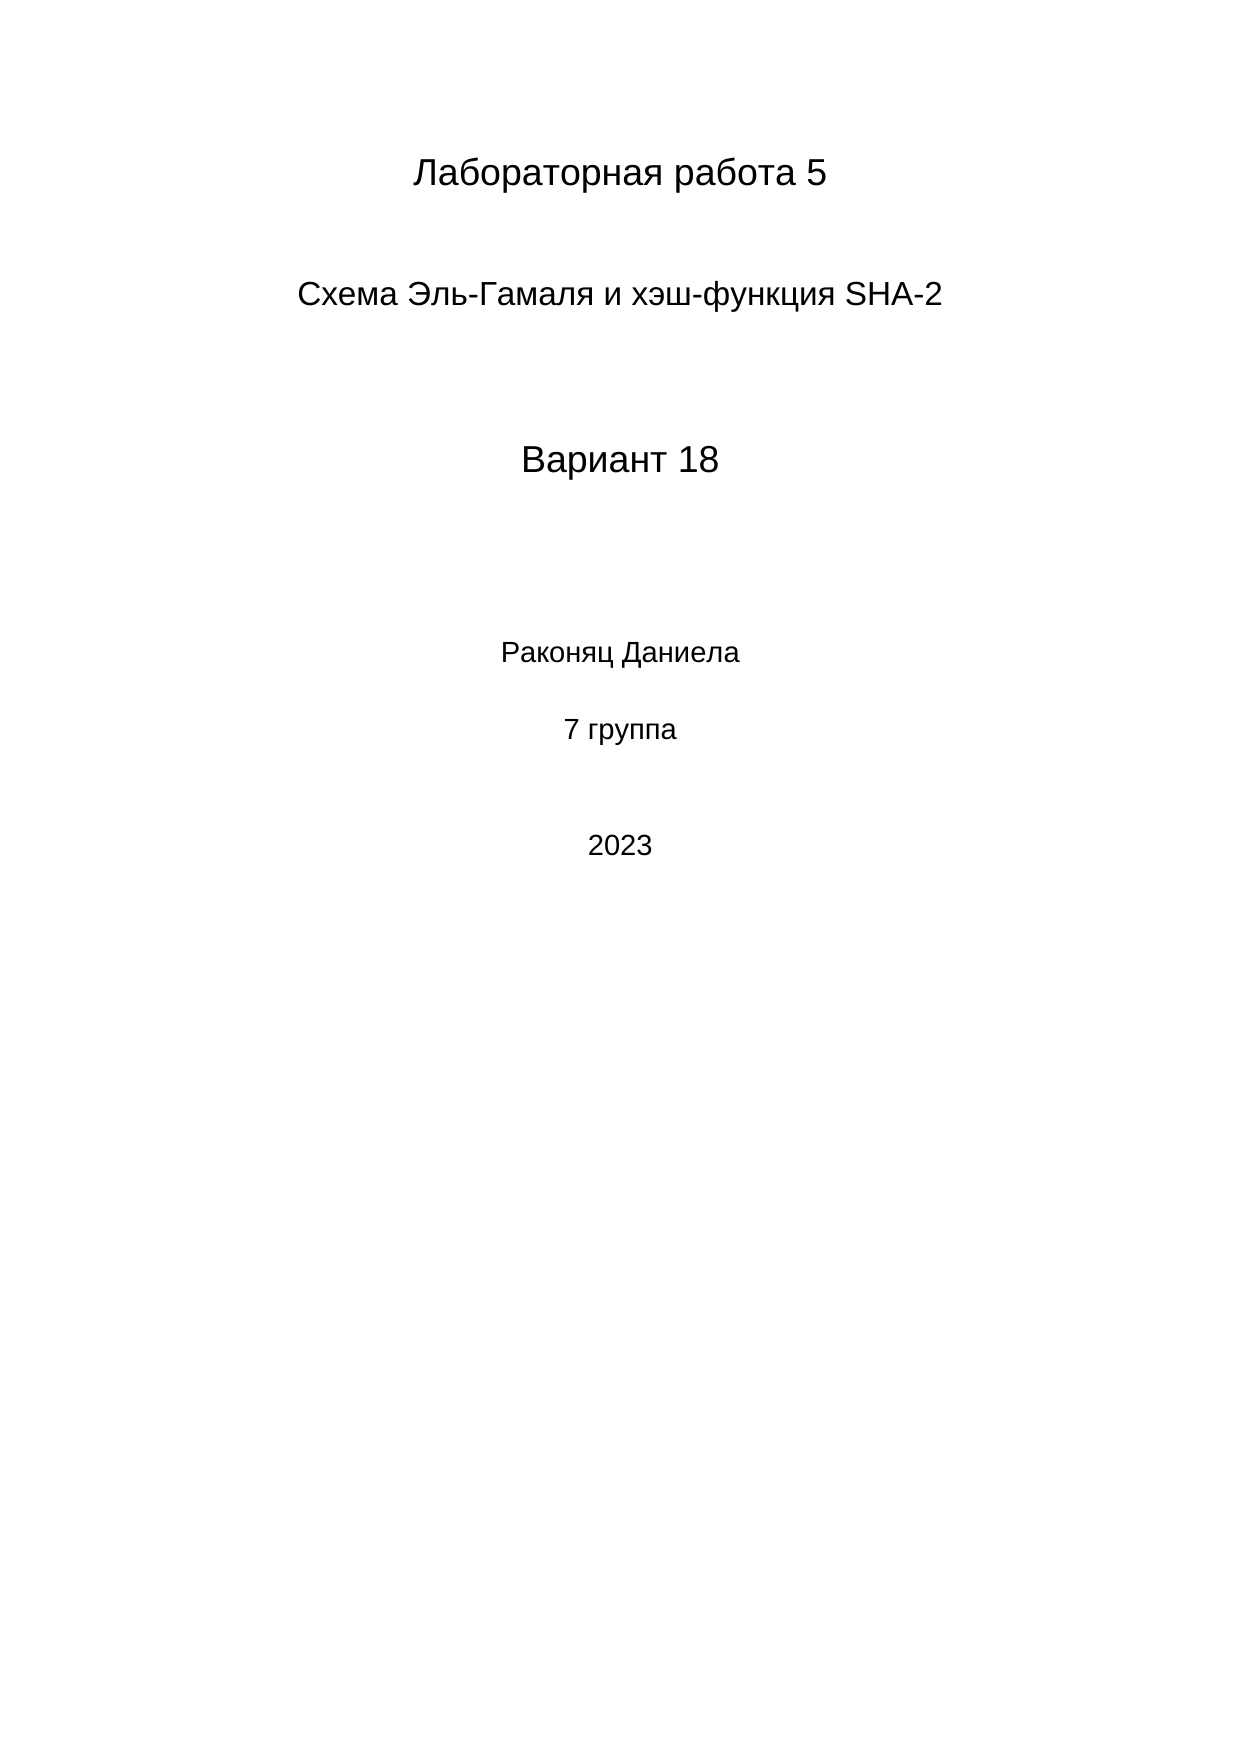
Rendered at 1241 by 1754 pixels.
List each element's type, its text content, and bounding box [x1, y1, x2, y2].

text Лабораторная работа 5 [150, 150, 1090, 193]
text 2023 [150, 828, 1090, 861]
text 7 группа [150, 712, 1090, 746]
text Вариант 18 [150, 437, 1090, 480]
text Схема Эль-Гамаля и хэш-функция SHA-2 [150, 274, 1090, 313]
text Раконяц Даниела [150, 635, 1090, 669]
